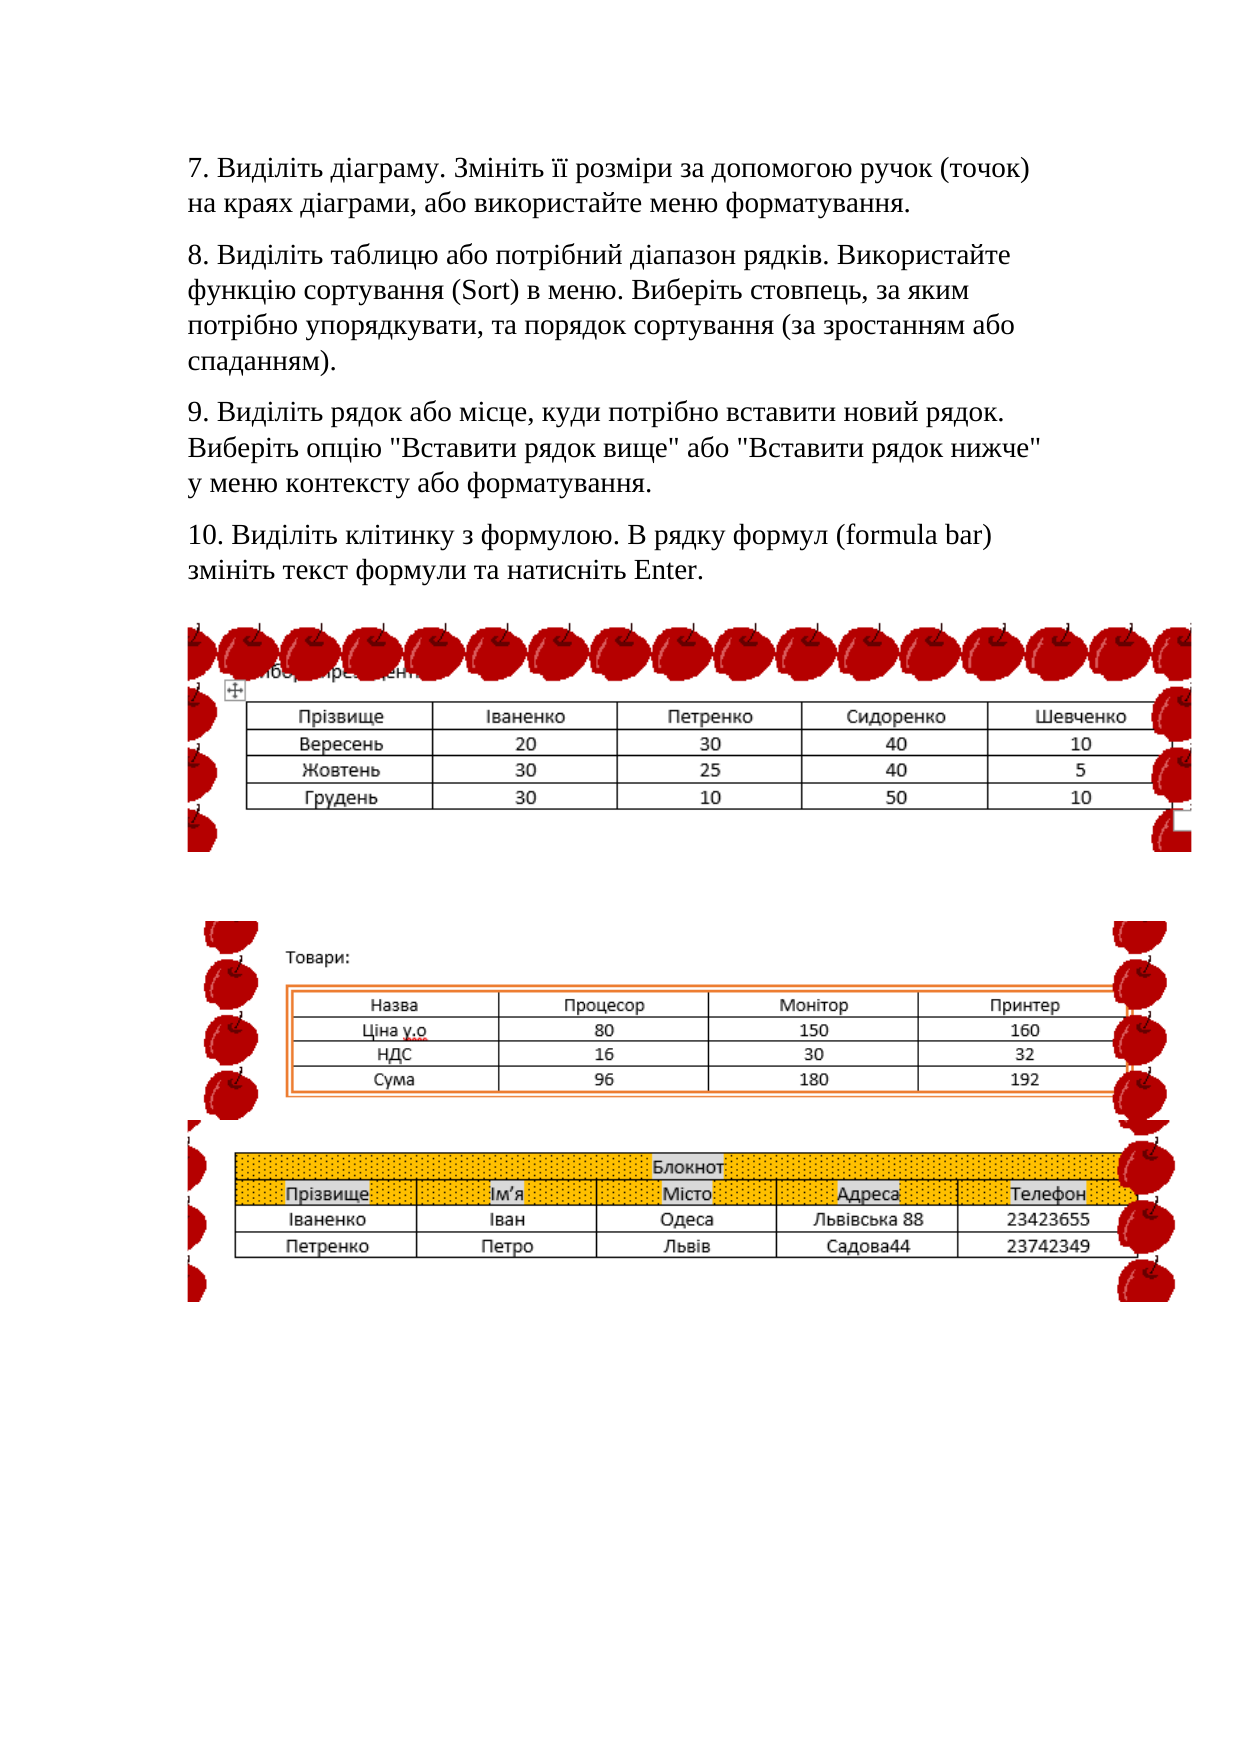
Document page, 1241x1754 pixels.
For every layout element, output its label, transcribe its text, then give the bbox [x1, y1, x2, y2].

text 9. Виділіть рядок або місце, куди потрібно вставити новий рядок. Виберіть опцію "Вставити рядок вище" або "Вставити рядок нижче" у меню контексту або форматування. [187, 394, 1053, 498]
text 7. Виділіть діаграму. Змініть її розміри за допомогою ручок (точок) на краях діаграми, або використайте меню форматування. [187, 150, 1053, 219]
picture [187, 603, 1192, 852]
picture [187, 921, 1192, 1302]
text 8. Виділіть таблицю або потрібний діапазон рядків. Використайте функцію сортування (Sort) в меню. Виберіть стовпець, за яким потрібно упорядкувати, та порядок сортування (за зростанням або спаданням). [187, 237, 1053, 376]
text 10. Виділіть клітинку з формулою. В рядку формул (formula bar) змініть текст формули та натисніть Enter. [187, 517, 1053, 586]
